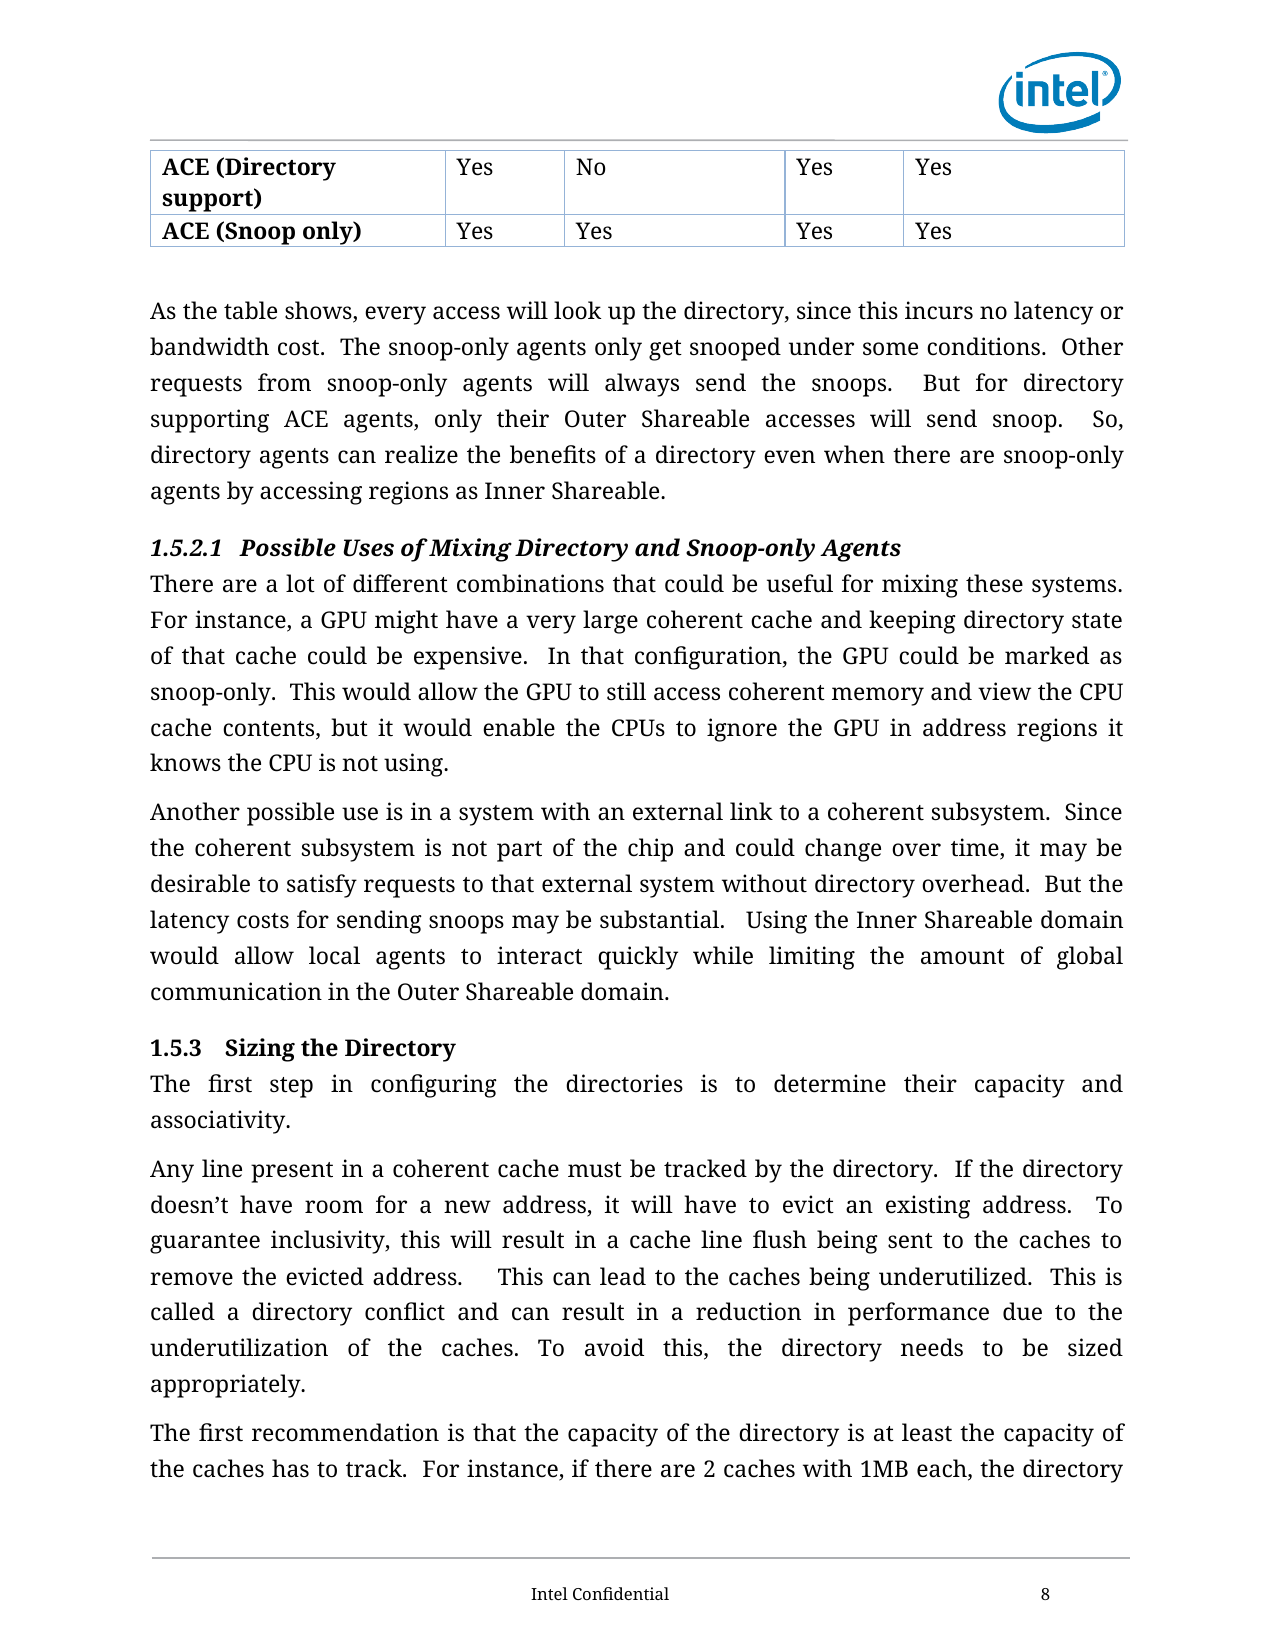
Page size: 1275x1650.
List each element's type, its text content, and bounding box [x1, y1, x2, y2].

table_cell No [565, 151, 784, 213]
table_cell Yes [446, 215, 564, 246]
table_cell Yes [786, 215, 903, 246]
text Another possible use is in a system with an external link to a coherent subsystem. Since the coherent subsystem is not part of the chip and could change over time, it may be desirable to satisfy requests to that external system without directory overhead. But the latency costs for sending snoops may be substantial. Using the Inner Shareable domain would allow local agents to interact quickly while limiting the amount of global communication in the Outer Shareable domain. [150, 796, 1125, 1007]
text Any line present in a coherent cache must be tracked by the directory. If the directory doesn’t have room for a new address, it will have to evict an existing address. To guarantee inclusivity, this will result in a cache line flush being sent to the caches to remove the evicted address. This can lead to the caches being underutilized. This is called a directory conflict and can result in a reduction in performance due to the underutilization of the caches. To avoid this, the directory needs to be sized appropriately. [150, 1153, 1125, 1399]
subtitle Possible Uses of Mixing Directory and Snoop-only Agents [150, 532, 1125, 563]
text As the table shows, every access will look up the directory, since this incurs no latency or bandwidth cost. The snoop-only agents only get snooped under some conditions. Other requests from snoop-only agents will always send the snoops. But for directory supporting ACE agents, only their Outer Shareable accesses will send snoop. So, directory agents can realize the benefits of a directory even when there are snoop-only agents by accessing regions as Inner Shareable. [150, 295, 1125, 506]
picture [993, 42, 1125, 139]
table_cell ACE (Directory support) [151, 151, 445, 213]
table_cell Yes [446, 151, 564, 213]
text The first step in configuring the directories is to determine their capacity and associativity. [150, 1068, 1125, 1135]
table_cell Yes [904, 151, 1124, 213]
subtitle Sizing the Directory [150, 1032, 1125, 1063]
table_cell Yes [565, 215, 784, 246]
table_cell ACE (Snoop only) [151, 215, 445, 246]
table_cell Yes [904, 215, 1124, 246]
text There are a lot of different combinations that could be useful for mixing these systems. For instance, a GPU might have a very large coherent cache and keeping directory state of that cache could be expensive. In that configuration, the GPU could be marked as snoop-only. This would allow the GPU to still access coherent memory and view the CPU cache contents, but it would enable the CPUs to ignore the GPU in address regions it knows the CPU is not using. [150, 568, 1125, 779]
table_cell Yes [786, 151, 903, 213]
